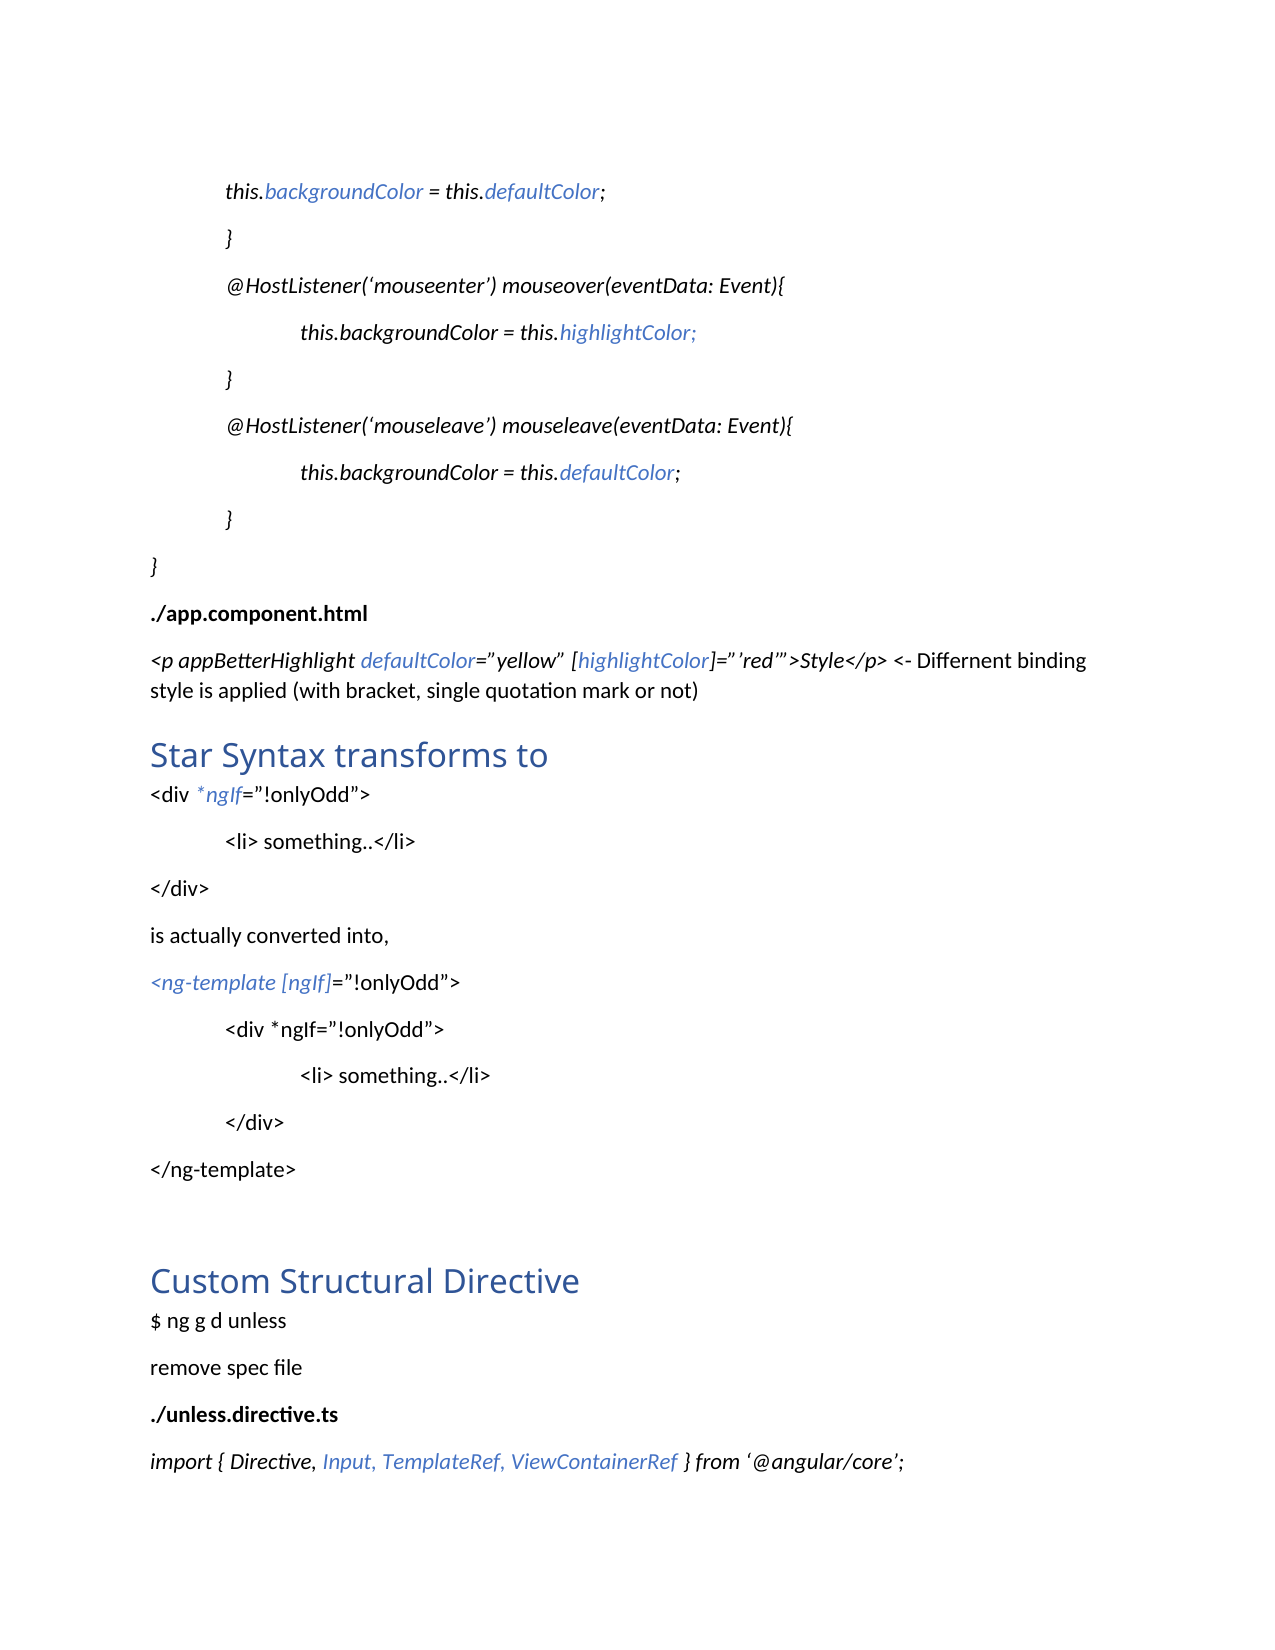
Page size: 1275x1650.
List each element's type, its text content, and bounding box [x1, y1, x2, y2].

text remove spec file [150, 1353, 1125, 1381]
text ./app.component.html [150, 599, 1125, 627]
text } [150, 365, 1125, 393]
text is actually converted into, [150, 921, 1125, 949]
subtitle Star Syntax transforms to [150, 731, 1125, 777]
text this.backgroundColor = this.defaultColor; [150, 458, 1125, 486]
text <ng-template [ngIf]=”!onlyOdd”> [150, 968, 1125, 996]
text <p appBetterHighlight defaultColor=”yellow” [highlightColor]=”’red’”>Style</p> <- Differnent binding style is applied (with bracket, single quotation mark or not) [150, 646, 1125, 704]
text </div> [150, 874, 1125, 902]
text import { Directive, Input, TemplateRef, ViewContainerRef } from ‘@angular/core’; [150, 1447, 1125, 1475]
text <li> something..</li> [225, 1062, 1125, 1089]
subtitle Custom Structural Directive [150, 1257, 1125, 1303]
text <div *ngIf=”!onlyOdd”> [150, 780, 1125, 808]
text @HostListener(‘mouseenter’) mouseover(eventData: Event){ [150, 271, 1125, 299]
text this.backgroundColor = this.highlightColor; [150, 318, 1125, 346]
text } [150, 505, 1125, 533]
text ./unless.directive.ts [150, 1400, 1125, 1428]
text } [150, 224, 1125, 252]
text this.backgroundColor = this.defaultColor; [150, 177, 1125, 205]
text @HostListener(‘mouseleave’) mouseleave(eventData: Event){ [150, 412, 1125, 439]
text </div> [225, 1108, 1125, 1136]
text } [150, 552, 1125, 580]
text </ng-template> [150, 1155, 1125, 1183]
text <li> something..</li> [150, 827, 1125, 855]
text $ ng g d unless [150, 1306, 1125, 1334]
text <div *ngIf=”!onlyOdd”> [225, 1015, 1125, 1043]
